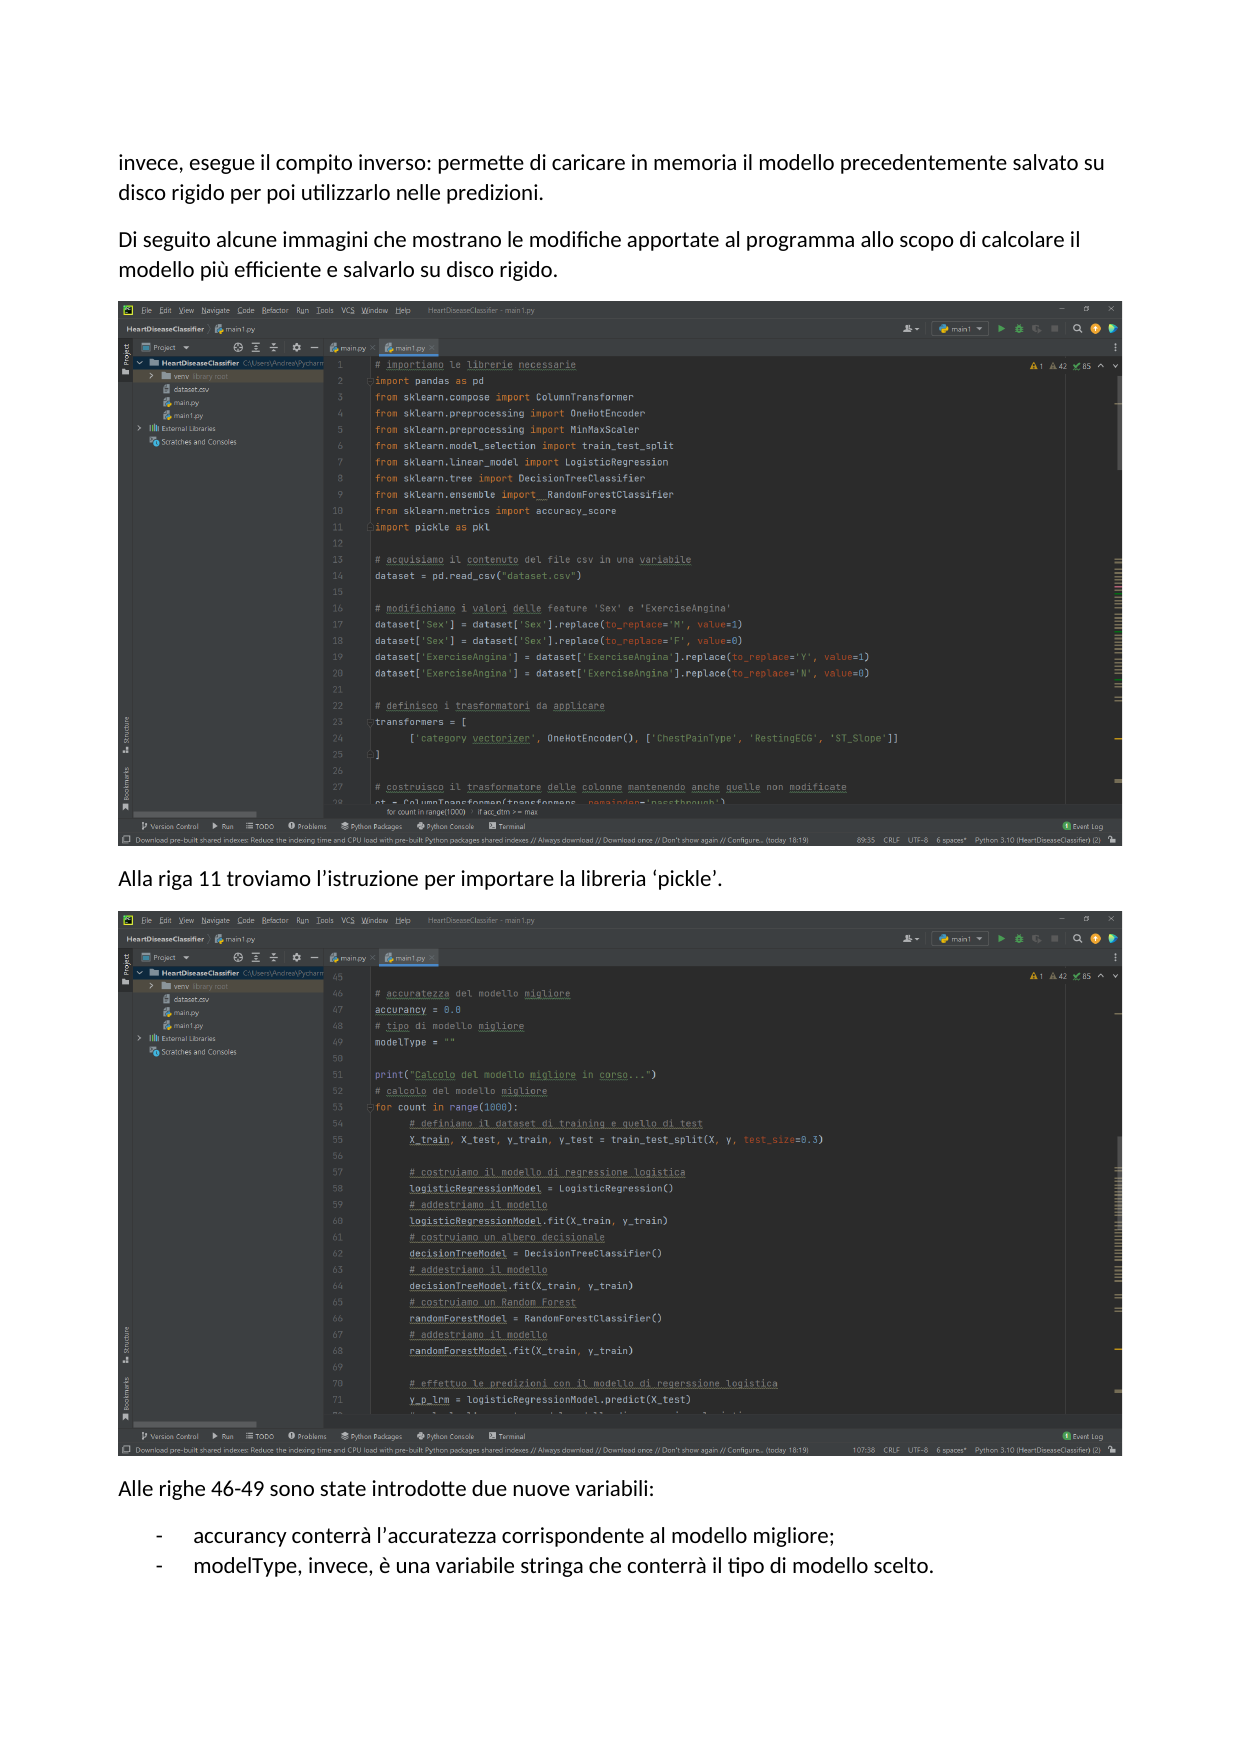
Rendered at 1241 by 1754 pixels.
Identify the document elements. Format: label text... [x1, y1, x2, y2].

picture [118, 911, 1123, 1456]
text Alle righe 46-49 sono state introdotte due nuove variabili: [118, 1474, 1122, 1502]
text Alla riga 11 troviamo l’istruzione per importare la libreria ‘pickle’. [118, 864, 1122, 892]
list modelType, invece, è una variabile stringa che conterrà il tipo di modello scelto. [156, 1551, 1122, 1579]
list accurancy conterrà l’accuratezza corrispondente al modello migliore; [156, 1521, 1122, 1549]
picture [118, 301, 1123, 846]
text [118, 148, 1122, 206]
text Di seguito alcune immagini che mostrano le modifiche apportate al programma allo scopo di calcolare il modello più efficiente e salvarlo su disco rigido. [118, 225, 1122, 283]
